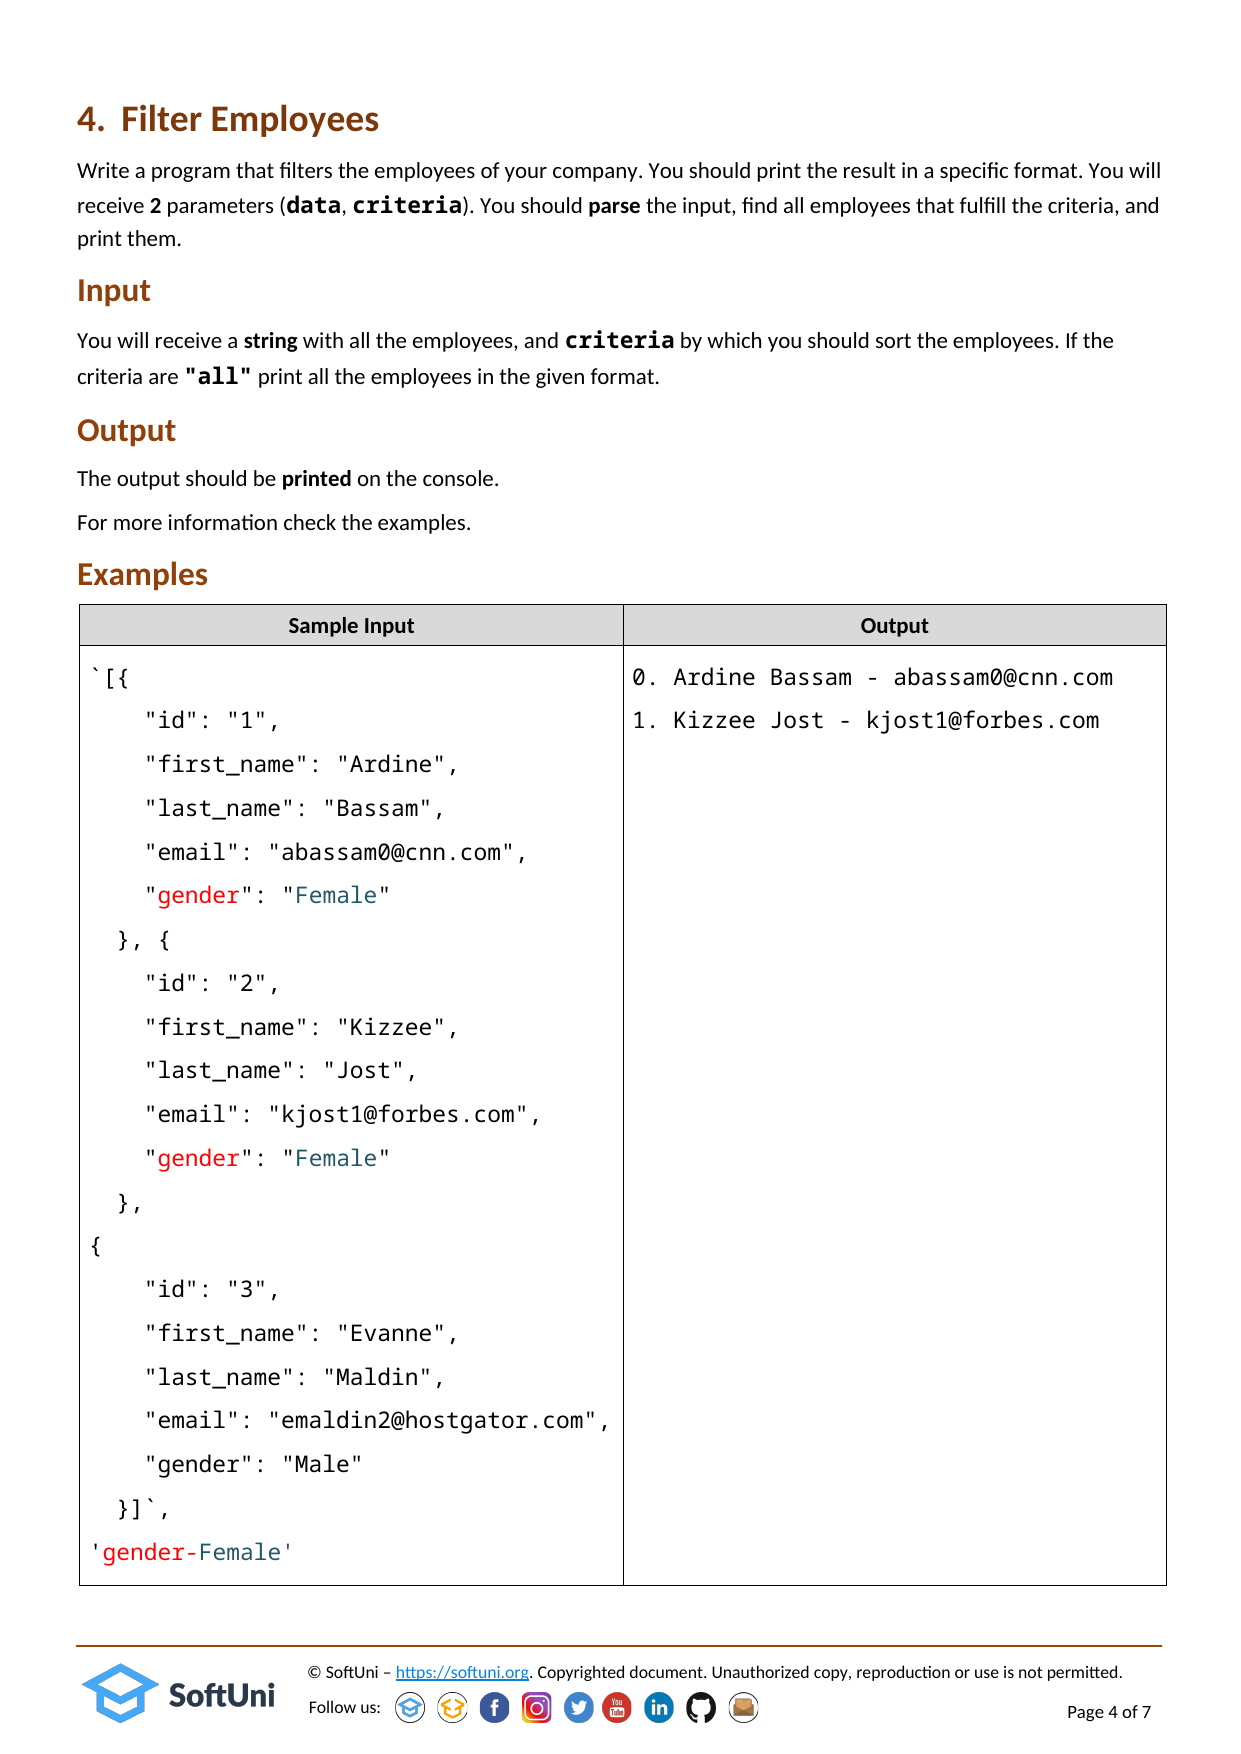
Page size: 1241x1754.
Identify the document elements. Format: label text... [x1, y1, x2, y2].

picture [658, 1705, 667, 1714]
subtitle Filter Employees [77, 95, 1163, 141]
picture [564, 1692, 594, 1723]
picture [665, 1692, 674, 1701]
text For more information check the examples. [77, 508, 1163, 537]
picture [728, 1692, 759, 1723]
text You will receive a string with all the employees, and criteria by which you should sort the employees. If the criteria are "all" print all the employees in the given format. [77, 324, 1163, 392]
picture [395, 1692, 425, 1723]
picture [602, 1692, 632, 1723]
subtitle Output [77, 409, 1163, 449]
picture [644, 1714, 653, 1723]
table_header Sample Input [80, 605, 623, 645]
picture [522, 1692, 552, 1723]
subtitle Input [77, 269, 1163, 310]
picture [665, 1714, 674, 1723]
picture [686, 1692, 716, 1723]
table_cell 0. Ardine Bassam - abassam0@cnn.com 1. Kizzee Jost - kjost1@forbes.com [624, 646, 1166, 1585]
picture [479, 1692, 510, 1723]
picture [75, 1658, 281, 1729]
table_header Output [624, 605, 1166, 645]
text The output should be printed on the console. [77, 464, 1163, 492]
subtitle Examples [77, 553, 1163, 594]
text Write a program that filters the employees of your company. You should print the result in a specific format. You will receive 2 parameters (data, criteria). You should parse the input, find all employees that fulfill the criteria, and print them. [77, 156, 1163, 253]
picture [437, 1692, 468, 1723]
picture [644, 1692, 653, 1701]
table_cell `[{ "id": "1", "first_name": "Ardine", "last_name": "Bassam", "email": "abassam0@cnn.com", "gender": "Female" }, { "id": "2", "first_name": "Kizzee", "last_name": "Jost", "email": "kjost1@forbes.com", "gender": "Female" }, { "id": "3", "first_name": "Evanne", "last_name": "Maldin", "email": "emaldin2@hostgator.com", "gender": "Male" }]`, 'gender-Female' [80, 646, 623, 1585]
